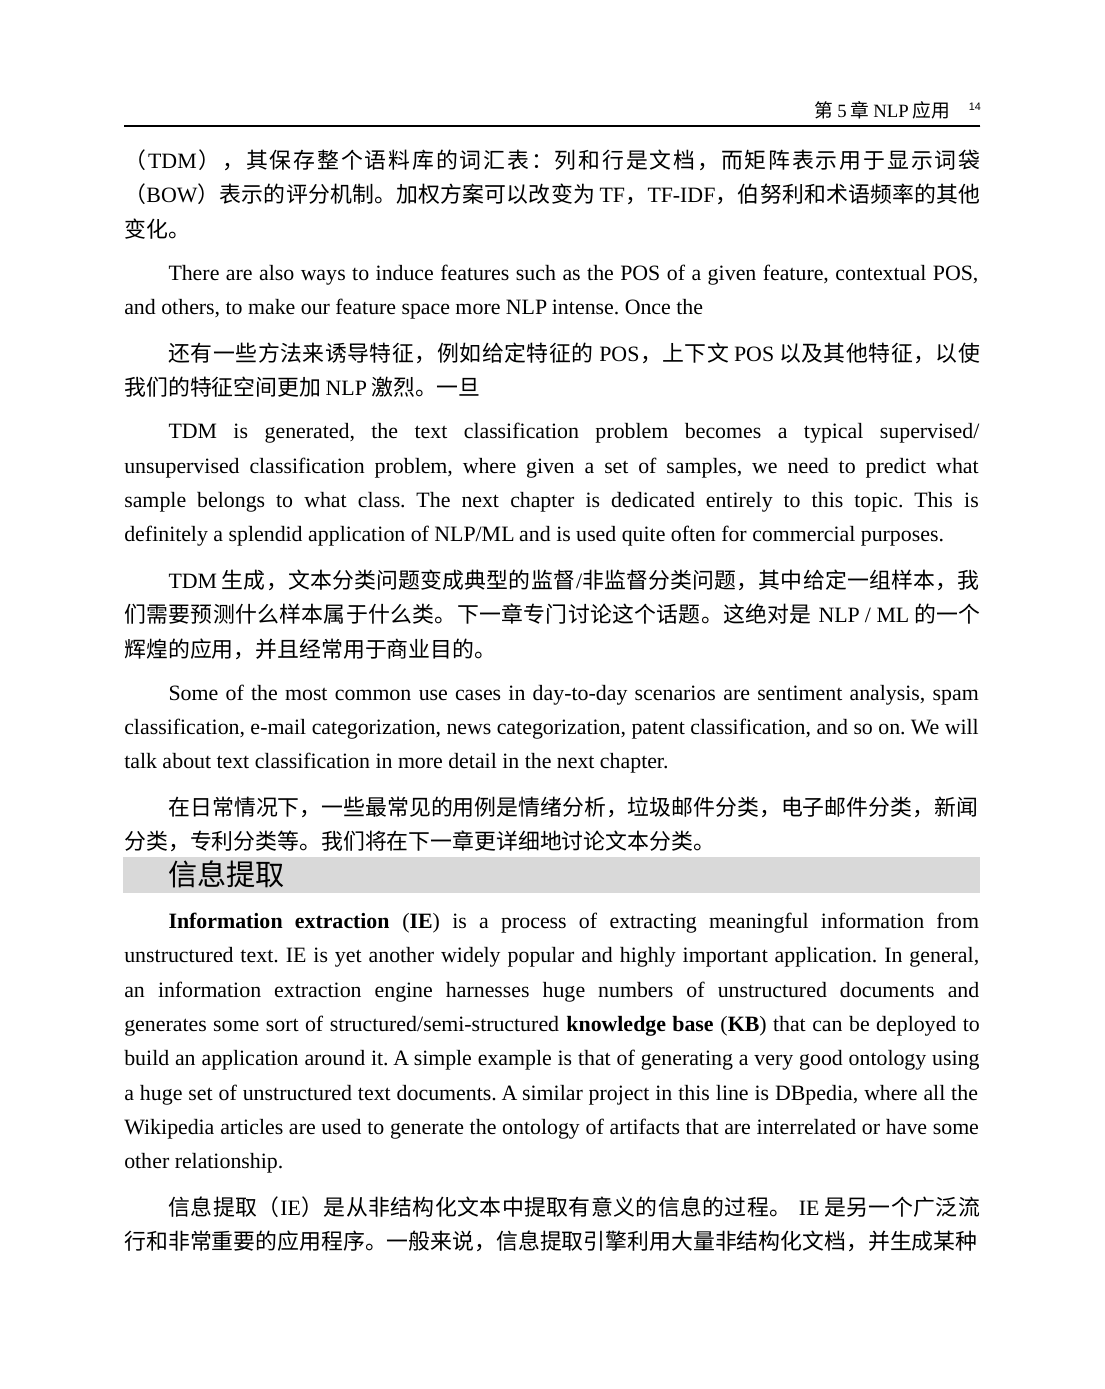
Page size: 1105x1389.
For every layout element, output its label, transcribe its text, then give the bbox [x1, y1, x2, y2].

text 还有一些方法来诱导特征，例如给定特征的POS，上下文POS以及其他特征，以使我们的特征空间更加NLP激烈。一旦 [124, 334, 980, 403]
text TDM is generated, the text classification problem becomes a typical supervised/ unsupervised classification problem, where given a set of samples, we need to predict what sample belongs to what class. The next chapter is dedicated entirely to this topic. This is definitely a splendid application of NLP/ML and is used quite often for commercial purposes. [124, 414, 980, 551]
text TDM生成，文本分类问题变成典型的监督/非监督分类问题，其中给定一组样本，我们需要预测什么样本属于什么类。下一章专门讨论这个话题。这绝对是NLP / ML的一个辉煌的应用，并且经常用于商业目的。 [124, 562, 980, 665]
text 在日常情况下，一些最常见的用例是情绪分析，垃圾邮件分类，电子邮件分类，新闻分类，专利分类等。我们将在下一章更详细地讨论文本分类。 [124, 789, 980, 857]
text There are also ways to induce features such as the POS of a given feature, contextual POS, and others, to make our feature space more NLP intense. Once the [124, 255, 980, 324]
subtitle 信息提取 [123, 857, 980, 893]
text Some of the most common use cases in day-to-day scenarios are sentiment analysis, spam classification, e-mail categorization, news categorization, patent classification, and so on. We will talk about text classification in more detail in the next chapter. [124, 675, 980, 778]
